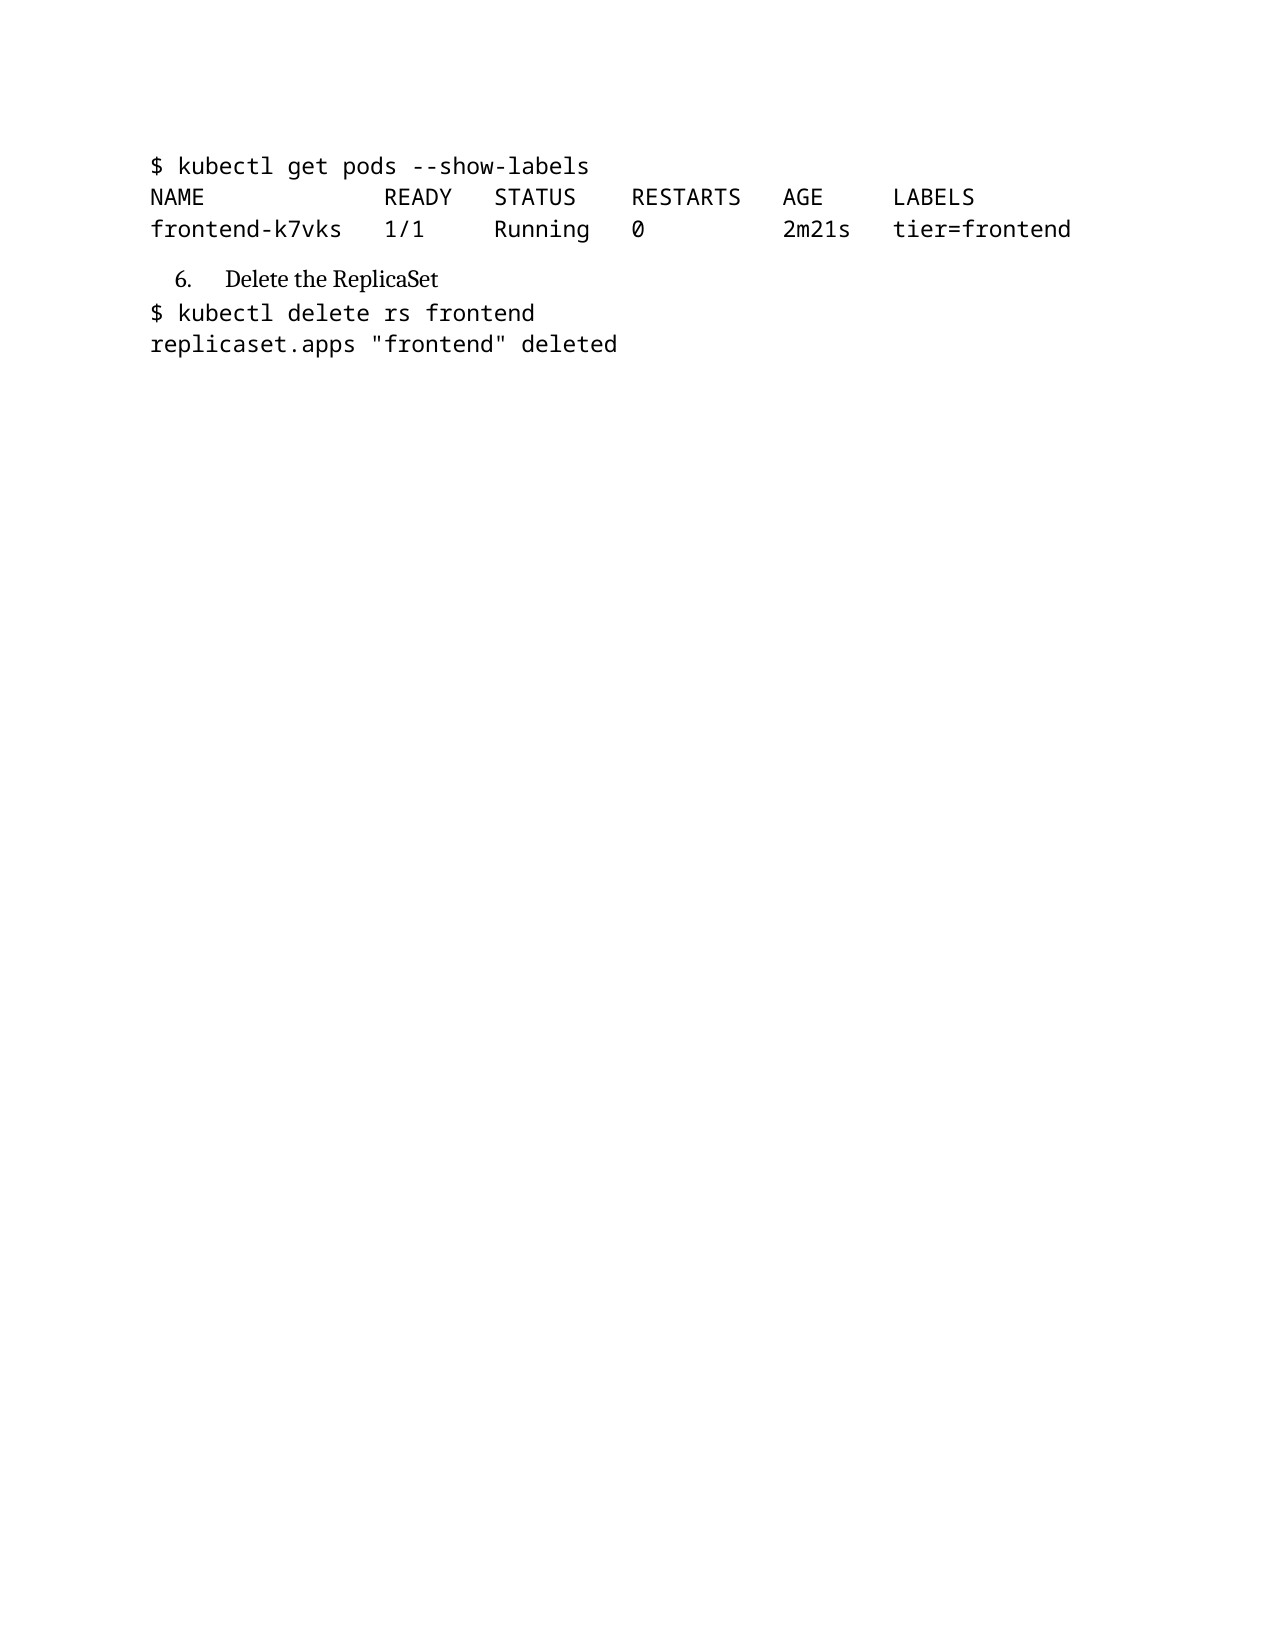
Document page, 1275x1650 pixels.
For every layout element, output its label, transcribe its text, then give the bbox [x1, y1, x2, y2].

list Delete the ReplicaSet [175, 264, 1125, 293]
text $ kubectl get pods --show-labels NAME READY STATUS RESTARTS AGE LABELS frontend-k7vks 1/1 Running 0 2m21s tier=frontend [150, 150, 1125, 244]
text $ kubectl delete rs frontend replicaset.apps "frontend" deleted [150, 297, 1125, 359]
